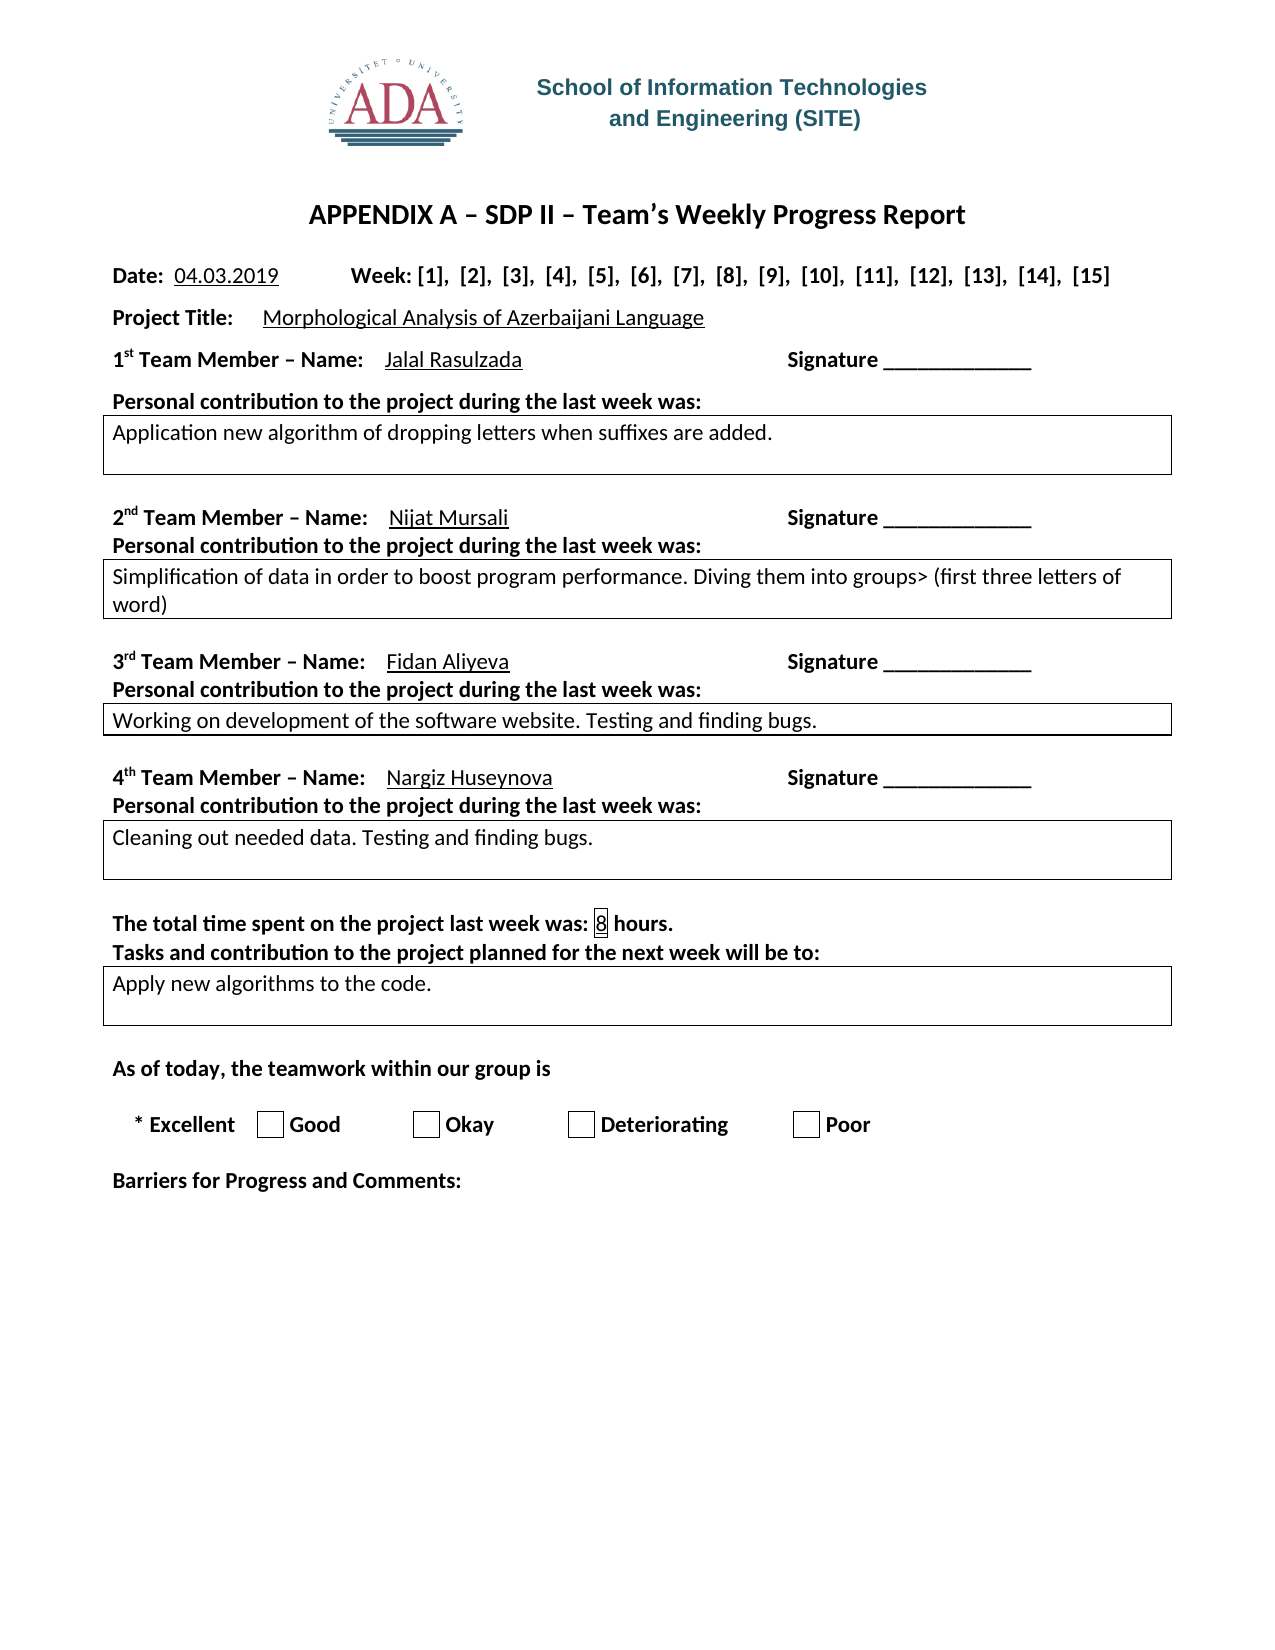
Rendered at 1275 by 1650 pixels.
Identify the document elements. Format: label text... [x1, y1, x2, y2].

text Date: 04.03.2019 Week: [1], [2], [3], [4], [5], [6], [7], [8], [9], [10], [11], [12], [13], [14], [15] [112, 261, 1163, 289]
text 3rd Team Member – Name: Fidan Aliyeva Signature _____________ [112, 647, 1163, 675]
text The total time spent on the project last week was: 8 hours. [112, 908, 594, 938]
text Tasks and contribution to the project planned for the next week will be to: [112, 938, 1163, 966]
picture [328, 59, 463, 146]
text 2nd Team Member – Name: Nijat Mursali Signature _____________ [112, 503, 1163, 531]
text 1st Team Member – Name: Jalal Rasulzada Signature _____________ [112, 345, 1163, 373]
text Working on development of the software website. Testing and finding bugs. [104, 704, 1171, 734]
text 4th Team Member – Name: Nargiz Huseynova Signature _____________ [112, 763, 1163, 792]
text Personal contribution to the project during the last week was: [112, 531, 1163, 559]
text Personal contribution to the project during the last week was: [112, 387, 1163, 415]
text As of today, the teamwork within our group is [112, 1054, 1163, 1082]
text Personal contribution to the project during the last week was: [112, 675, 1163, 703]
text Simplification of data in order to boost program performance. Diving them into groups> (first three letters of word) [104, 560, 1171, 618]
text Cleaning out needed data. Testing and finding bugs. [104, 821, 1171, 851]
text The total time spent on the project last week was: 8 hours. [608, 908, 1163, 938]
text Barriers for Progress and Comments: [112, 1166, 1163, 1194]
text Project Title: Morphological Analysis of Azerbaijani Language [112, 303, 1163, 331]
text Personal contribution to the project during the last week was: [112, 792, 1163, 819]
text APPENDIX A – SDP II – Team’s Weekly Progress Report [112, 196, 1163, 232]
text * Excellent Good Okay Deteriorating Poor [112, 1110, 1163, 1138]
text Apply new algorithms to the code. [104, 967, 1171, 997]
text Application new algorithm of dropping letters when suffixes are added. [104, 416, 1171, 446]
